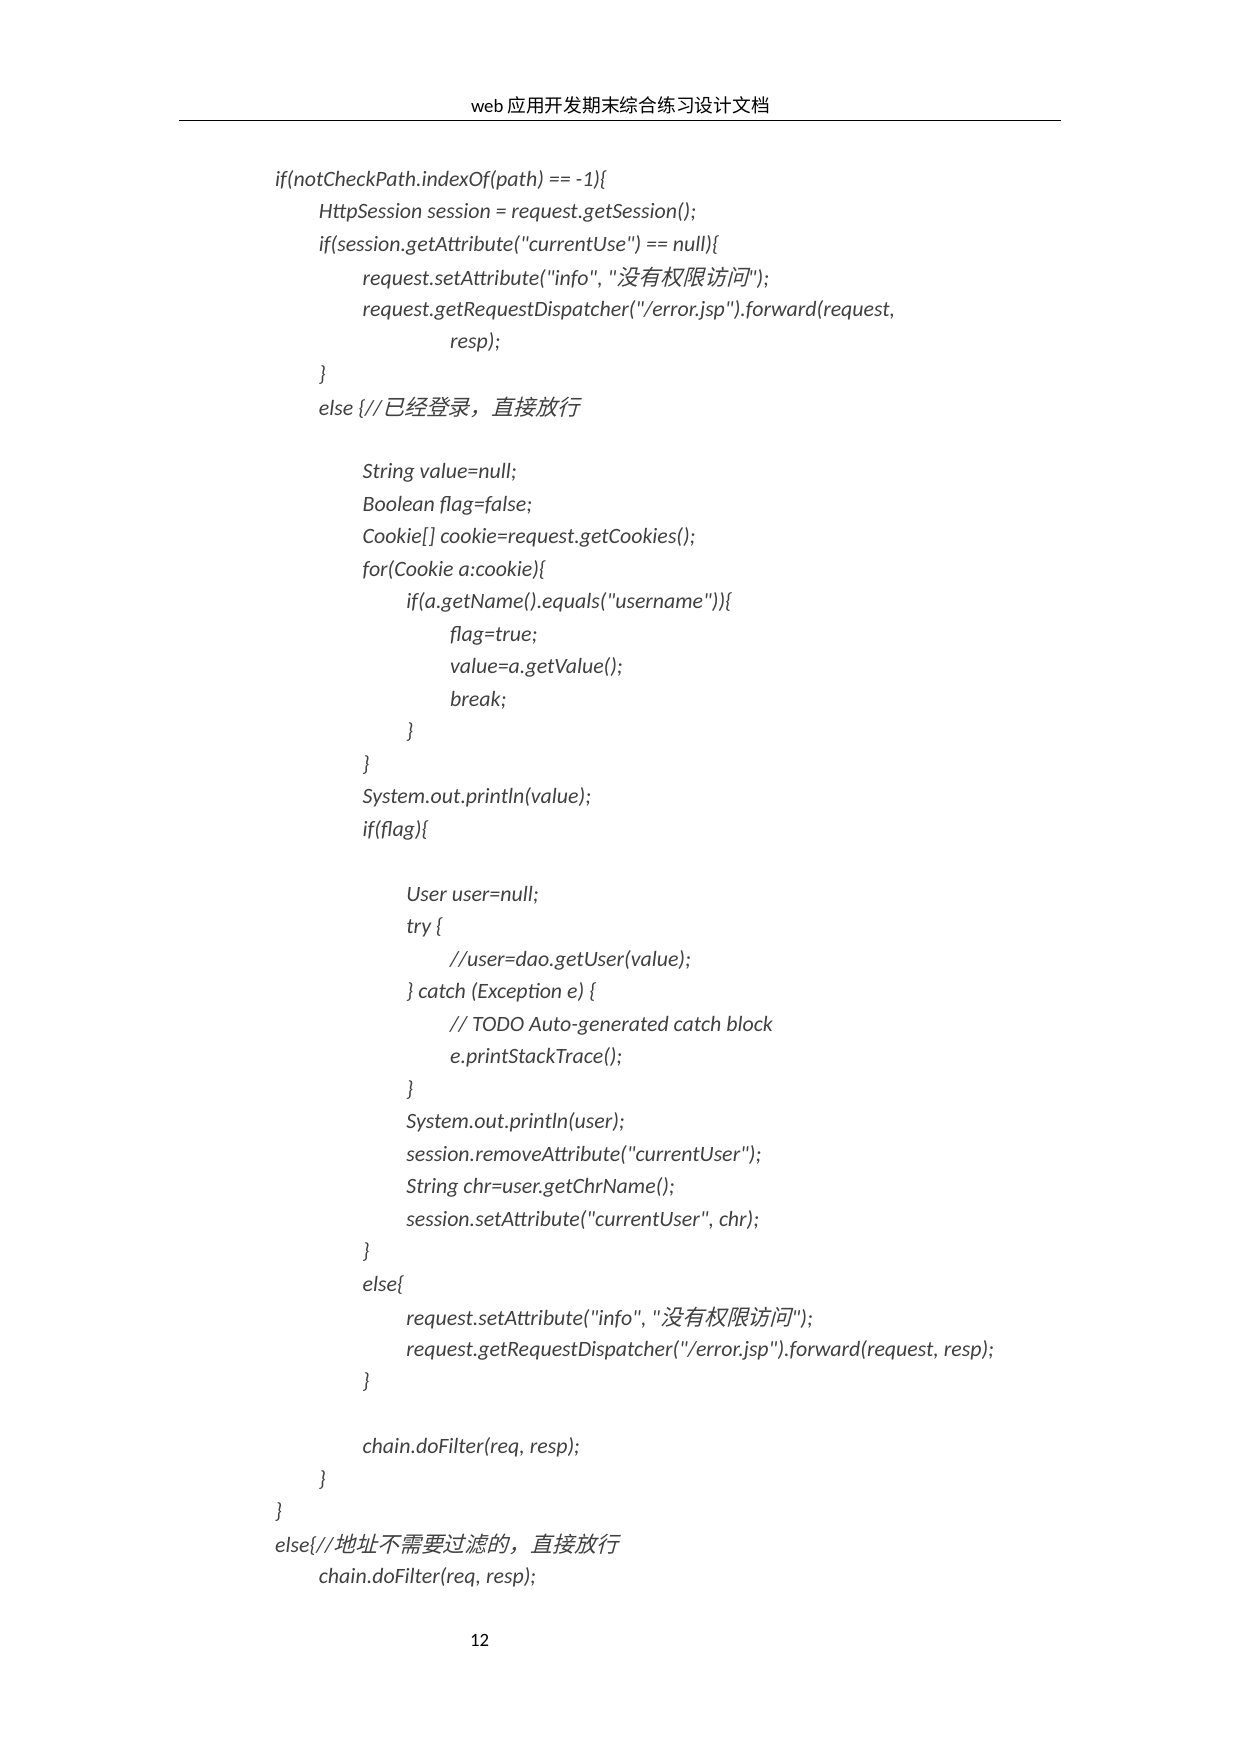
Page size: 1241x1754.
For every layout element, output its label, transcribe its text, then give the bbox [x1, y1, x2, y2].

text value=a.getValue(); [187, 649, 1053, 682]
text } [187, 1364, 1053, 1397]
text else{ [187, 1267, 1053, 1299]
text if(flag){ [187, 812, 1053, 844]
text if(session.getAttribute("currentUse") == null){ [187, 227, 1053, 259]
text } [187, 1462, 1053, 1494]
text System.out.println(user); [187, 1104, 1053, 1137]
text } [187, 1494, 1053, 1527]
text for(Cookie a:cookie){ [187, 552, 1053, 584]
text //user=dao.getUser(value); [187, 942, 1053, 974]
text } [187, 747, 1053, 779]
text Cookie[] cookie=request.getCookies(); [187, 519, 1053, 552]
text HttpSession session = request.getSession(); [187, 194, 1053, 227]
text } [187, 1072, 1053, 1104]
text if(a.getName().equals("username")){ [187, 584, 1053, 617]
text } [187, 357, 1053, 389]
text request.getRequestDispatcher("/error.jsp").forward(request, [187, 292, 1053, 324]
text flag=true; [187, 617, 1053, 649]
text request.setAttribute("info", "没有权限访问"); [187, 259, 1053, 292]
text } [187, 714, 1053, 747]
text if(notCheckPath.indexOf(path) == -1){ [187, 162, 1053, 194]
text } [187, 1234, 1053, 1267]
text e.printStackTrace(); [187, 1039, 1053, 1072]
text else{//地址不需要过滤的，直接放行 [187, 1527, 1053, 1559]
text // TODO Auto-generated catch block [187, 1007, 1053, 1039]
text resp); [187, 324, 1053, 357]
text Boolean flag=false; [187, 487, 1053, 519]
text String value=null; [187, 454, 1053, 487]
text try { [187, 909, 1053, 942]
text session.removeAttribute("currentUser"); [187, 1137, 1053, 1169]
text else {//已经登录，直接放行 [187, 389, 1053, 422]
text chain.doFilter(req, resp); [187, 1559, 1053, 1592]
text User user=null; [187, 877, 1053, 909]
text chain.doFilter(req, resp); [187, 1429, 1053, 1462]
text session.setAttribute("currentUser", chr); [187, 1202, 1053, 1234]
text request.getRequestDispatcher("/error.jsp").forward(request, resp); [187, 1332, 1053, 1364]
text String chr=user.getChrName(); [187, 1169, 1053, 1202]
text request.setAttribute("info", "没有权限访问"); [187, 1299, 1053, 1332]
text break; [187, 682, 1053, 714]
text System.out.println(value); [187, 779, 1053, 812]
text } catch (Exception e) { [187, 974, 1053, 1007]
